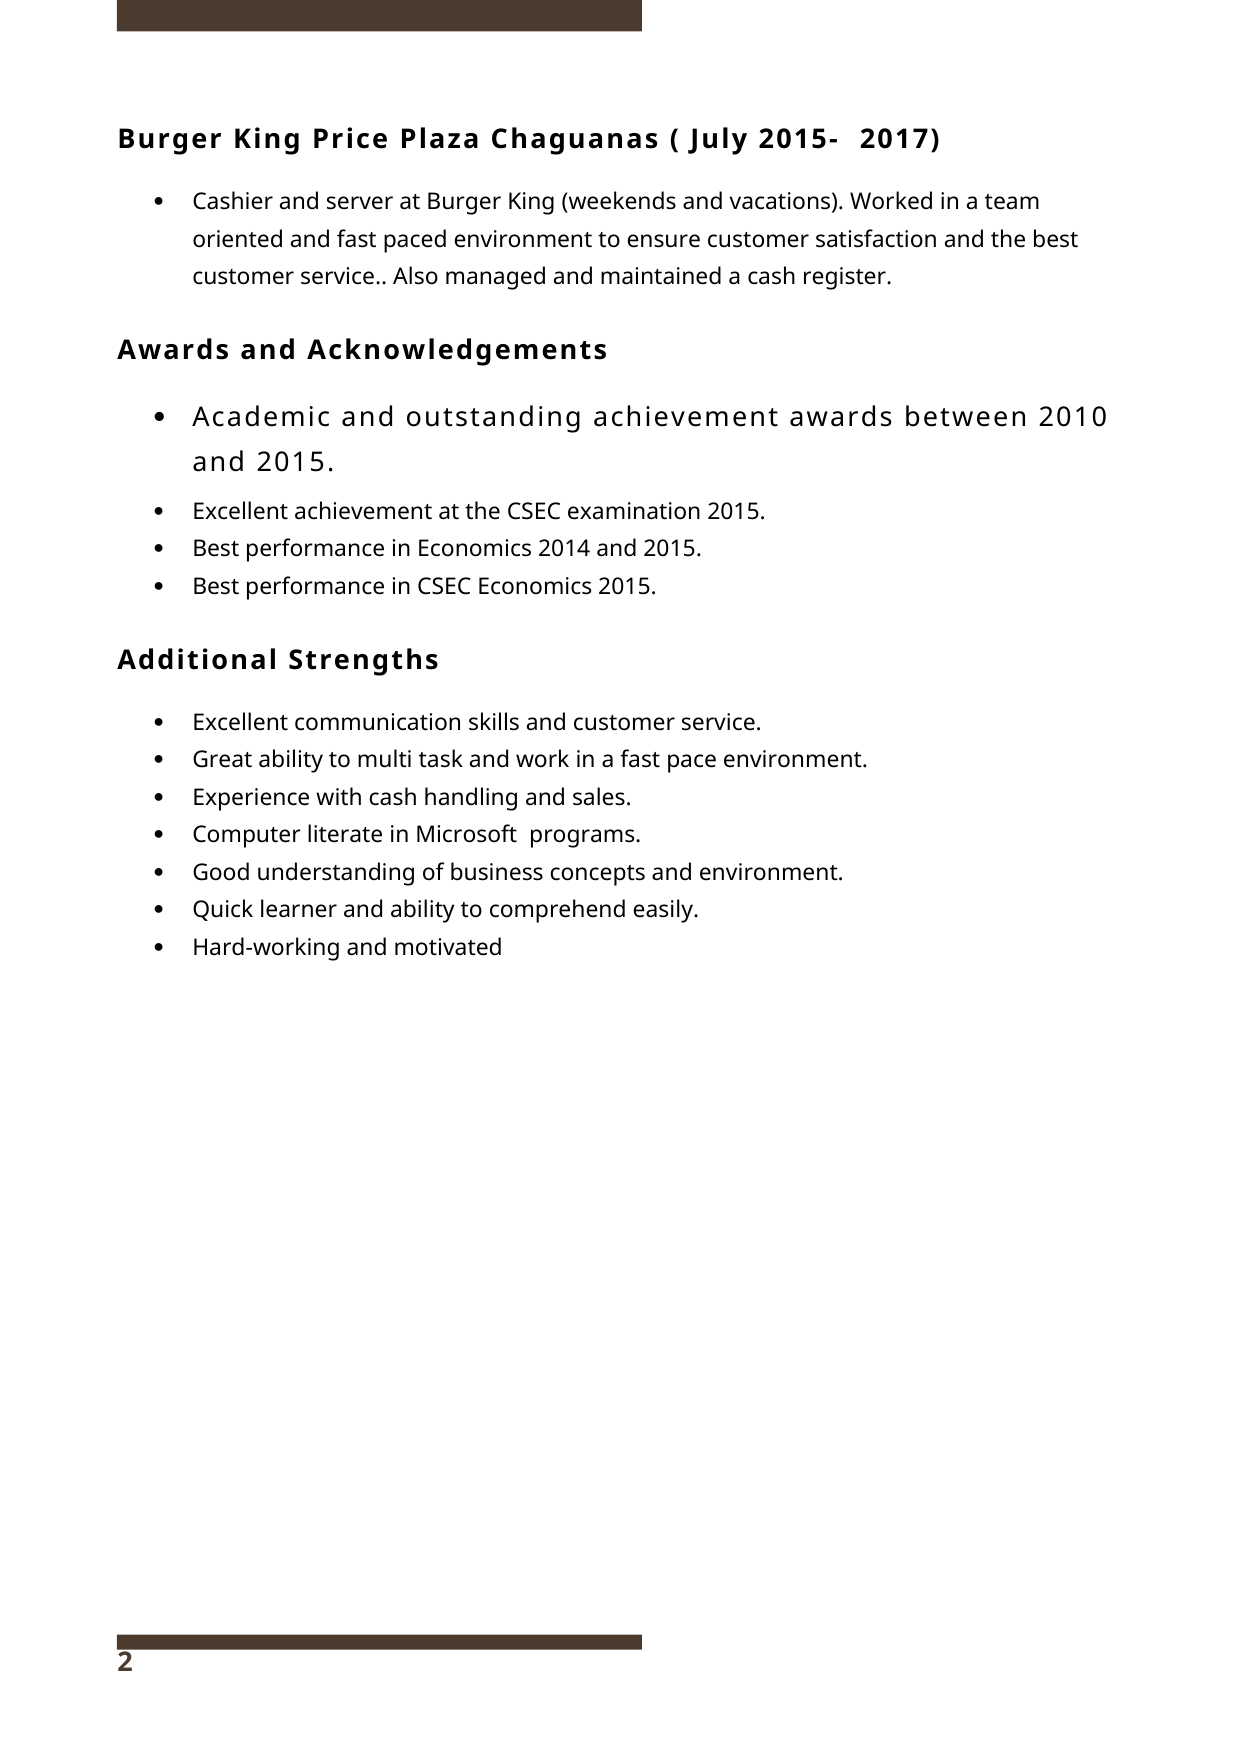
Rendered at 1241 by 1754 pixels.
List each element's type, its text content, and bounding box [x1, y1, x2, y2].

subtitle Burger King Price Plaza Chaguanas ( July 2015- 2017) [117, 120, 1123, 157]
subtitle Academic and outstanding achievement awards between 2010 and 2015. [154, 398, 1123, 479]
list Best performance in Economics 2014 and 2015. [154, 532, 1123, 563]
list Excellent communication skills and customer service. [154, 705, 1123, 737]
list Best performance in CSEC Economics 2015. [154, 569, 1123, 601]
list Great ability to multi task and work in a fast pace environment. [154, 743, 1123, 774]
list Hard-working and motivated [154, 930, 1123, 962]
list Good understanding of business concepts and environment. [154, 855, 1123, 887]
subtitle Additional Strengths [117, 640, 1123, 677]
list Excellent achievement at the CSEC examination 2015. [154, 494, 1123, 526]
list Quick learner and ability to comprehend easily. [154, 893, 1123, 924]
list Experience with cash handling and sales. [154, 780, 1123, 812]
list Computer literate in Microsoft programs. [154, 818, 1123, 849]
list Cashier and server at Burger King (weekends and vacations). Worked in a team oriented and fast paced environment to ensure customer satisfaction and the best customer service.. Also managed and maintained a cash register. [154, 185, 1123, 291]
